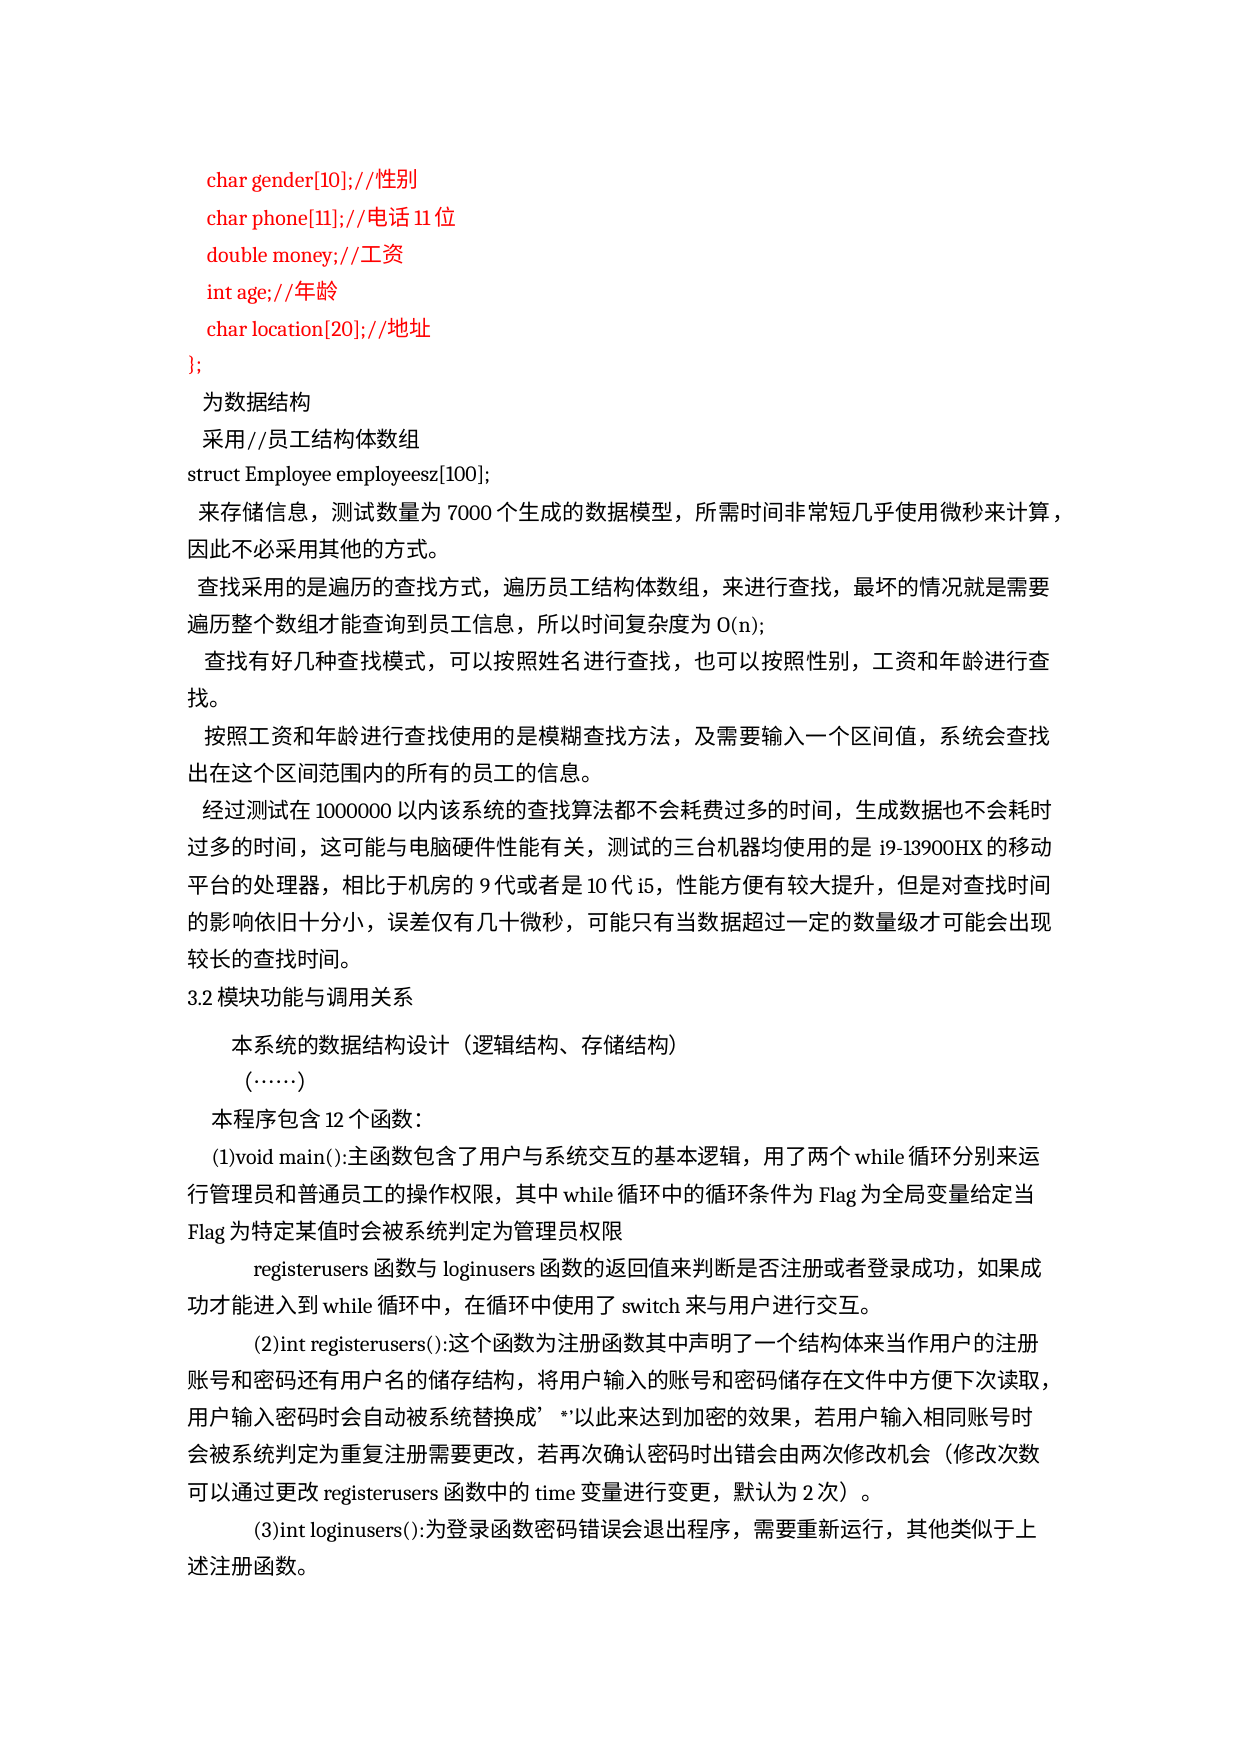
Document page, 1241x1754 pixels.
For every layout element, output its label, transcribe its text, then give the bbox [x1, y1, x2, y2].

text 为数据结构 [187, 384, 1053, 417]
text int age;//年龄 [187, 273, 1053, 306]
text registerusers函数与loginusers函数的返回值来判断是否注册或者登录成功，如果成功才能进入到while循环中，在循环中使用了switch来与用户进行交互。 [187, 1251, 1053, 1321]
text char location[20];//地址 [187, 311, 1053, 343]
text double money;//工资 [187, 236, 1053, 269]
text char gender[10];//性别 [187, 162, 1053, 194]
text 经过测试在1000000以内该系统的查找算法都不会耗费过多的时间，生成数据也不会耗时过多的时间，这可能与电脑硬件性能有关，测试的三台机器均使用的是i9-13900HX的移动平台的处理器，相比于机房的9代或者是10代i5，性能方便有较大提升，但是对查找时间的影响依旧十分小，误差仅有几十微秒，可能只有当数据超过一定的数量级才可能会出现较长的查找时间。 [187, 793, 1053, 974]
text 采用//员工结构体数组 [187, 421, 1053, 454]
text (3)int loginusers():为登录函数密码错误会退出程序，需要重新运行，其他类似于上述注册函数。 [187, 1512, 1053, 1581]
text 查找有好几种查找模式，可以按照姓名进行查找，也可以按照性别，工资和年龄进行查找。 [187, 644, 1053, 713]
text 本程序包含12个函数： [187, 1102, 1053, 1134]
text char phone[11];//电话11位 [187, 199, 1053, 232]
text 本系统的数据结构设计（逻辑结构、存储结构） [187, 1027, 1053, 1060]
text 按照工资和年龄进行查找使用的是模糊查找方法，及需要输入一个区间值，系统会查找出在这个区间范围内的所有的员工的信息。 [187, 718, 1053, 788]
text (2)int registerusers():这个函数为注册函数其中声明了一个结构体来当作用户的注册账号和密码还有用户名的储存结构，将用户输入的账号和密码储存在文件中方便下次读取，用户输入密码时会自动被系统替换成’*’以此来达到加密的效果，若用户输入相同账号时会被系统判定为重复注册需要更改，若再次确认密码时出错会由两次修改机会（修改次数可以通过更改registerusers函数中的time变量进行变更，默认为2次）。 [187, 1325, 1053, 1507]
text (1)void main():主函数包含了用户与系统交互的基本逻辑，用了两个while循环分别来运行管理员和普通员工的操作权限，其中while循环中的循环条件为Flag为全局变量给定当Flag为特定某值时会被系统判定为管理员权限 [187, 1139, 1053, 1246]
text （……） [187, 1064, 1053, 1097]
text struct Employee employeesz[100]; [187, 458, 1053, 491]
text 查找采用的是遍历的查找方式，遍历员工结构体数组，来进行查找，最坏的情况就是需要遍历整个数组才能查询到员工信息，所以时间复杂度为O(n); [187, 569, 1053, 639]
text 3.2模块功能与调用关系 [187, 979, 1053, 1012]
text }; [187, 348, 1053, 380]
text 来存储信息，测试数量为7000个生成的数据模型，所需时间非常短几乎使用微秒来计算，因此不必采用其他的方式。 [187, 495, 1053, 564]
